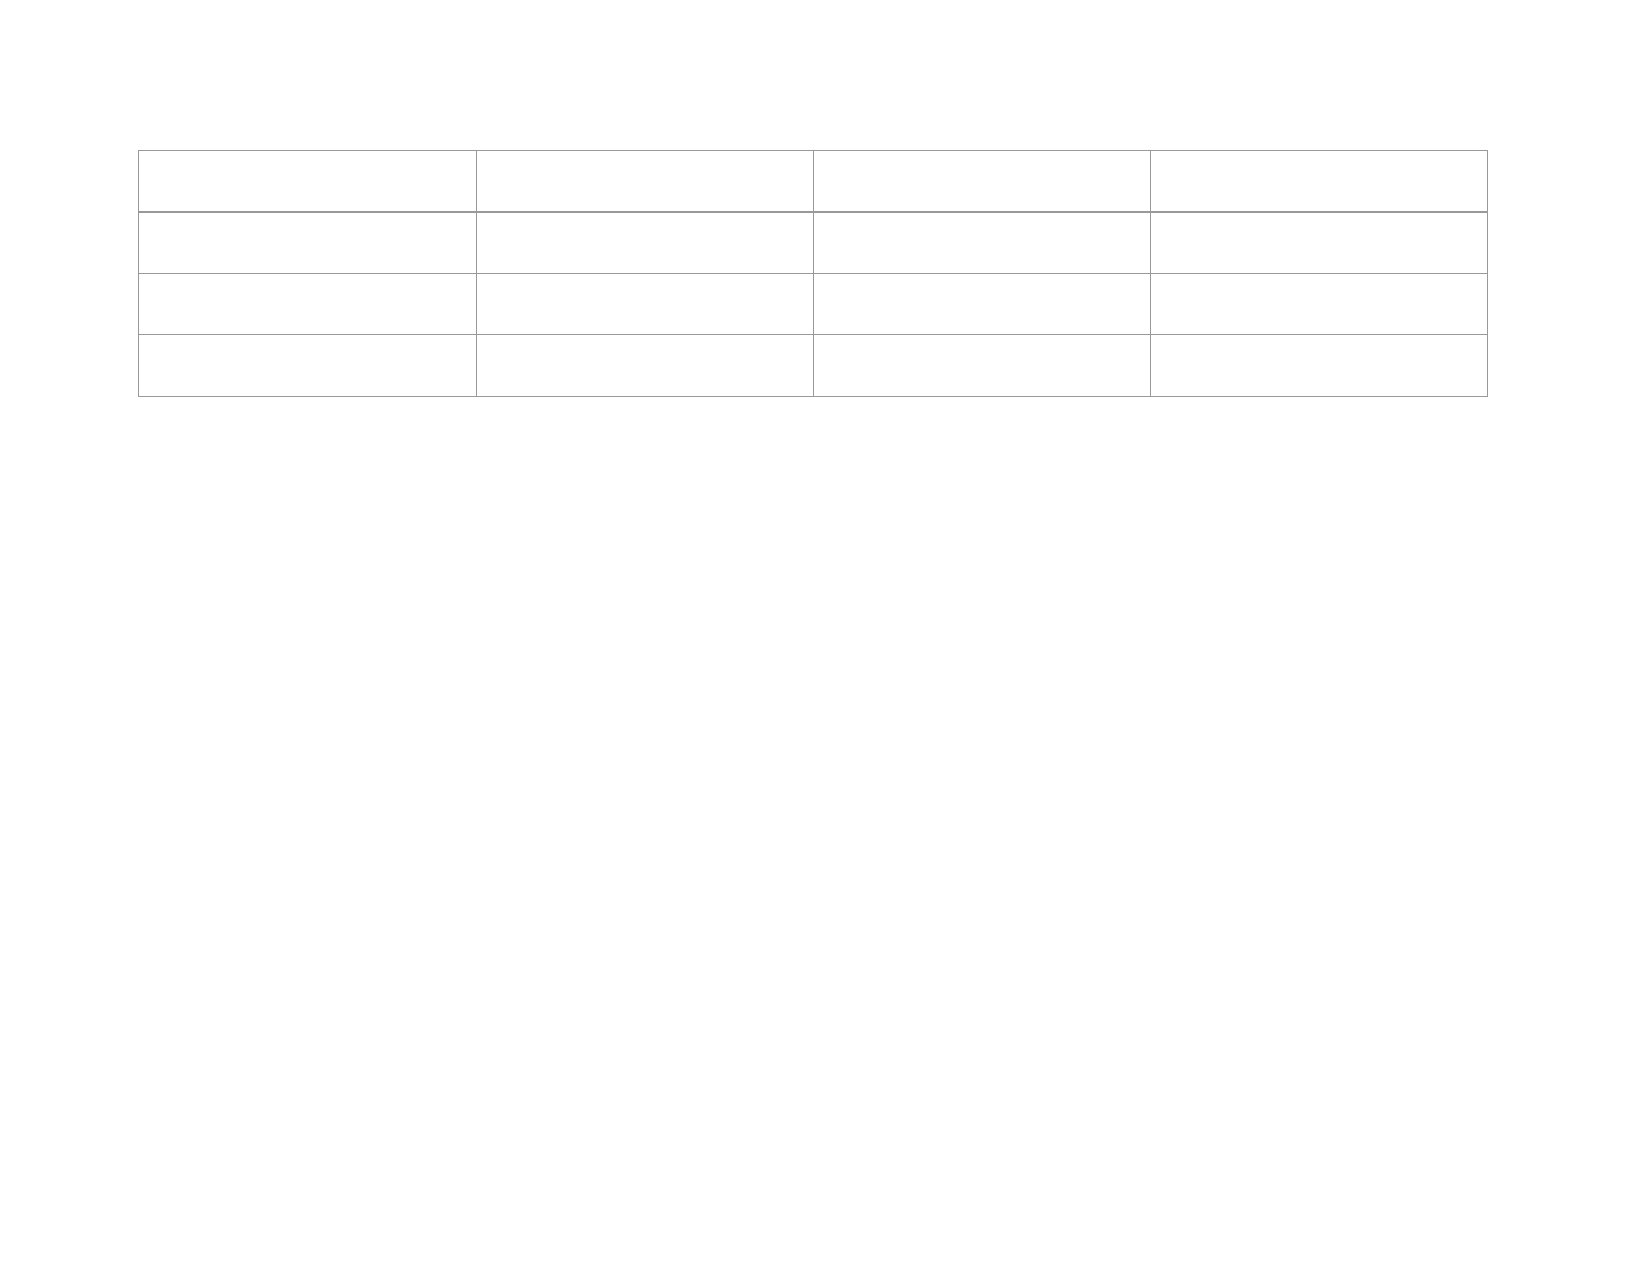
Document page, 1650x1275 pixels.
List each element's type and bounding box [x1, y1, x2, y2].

table_cell [139, 335, 476, 396]
table_cell [1151, 151, 1487, 211]
table_cell [814, 335, 1150, 396]
table_cell [477, 213, 813, 273]
table_cell [139, 213, 476, 273]
table_cell [139, 151, 476, 211]
table_cell [139, 274, 476, 334]
table_cell [814, 274, 1150, 334]
table_cell [477, 274, 813, 334]
table_cell [814, 151, 1150, 211]
table_cell [477, 151, 813, 211]
table_cell [1151, 213, 1487, 273]
table_cell [477, 335, 813, 396]
table_cell [1151, 335, 1487, 396]
table_cell [814, 213, 1150, 273]
table_cell [1151, 274, 1487, 334]
